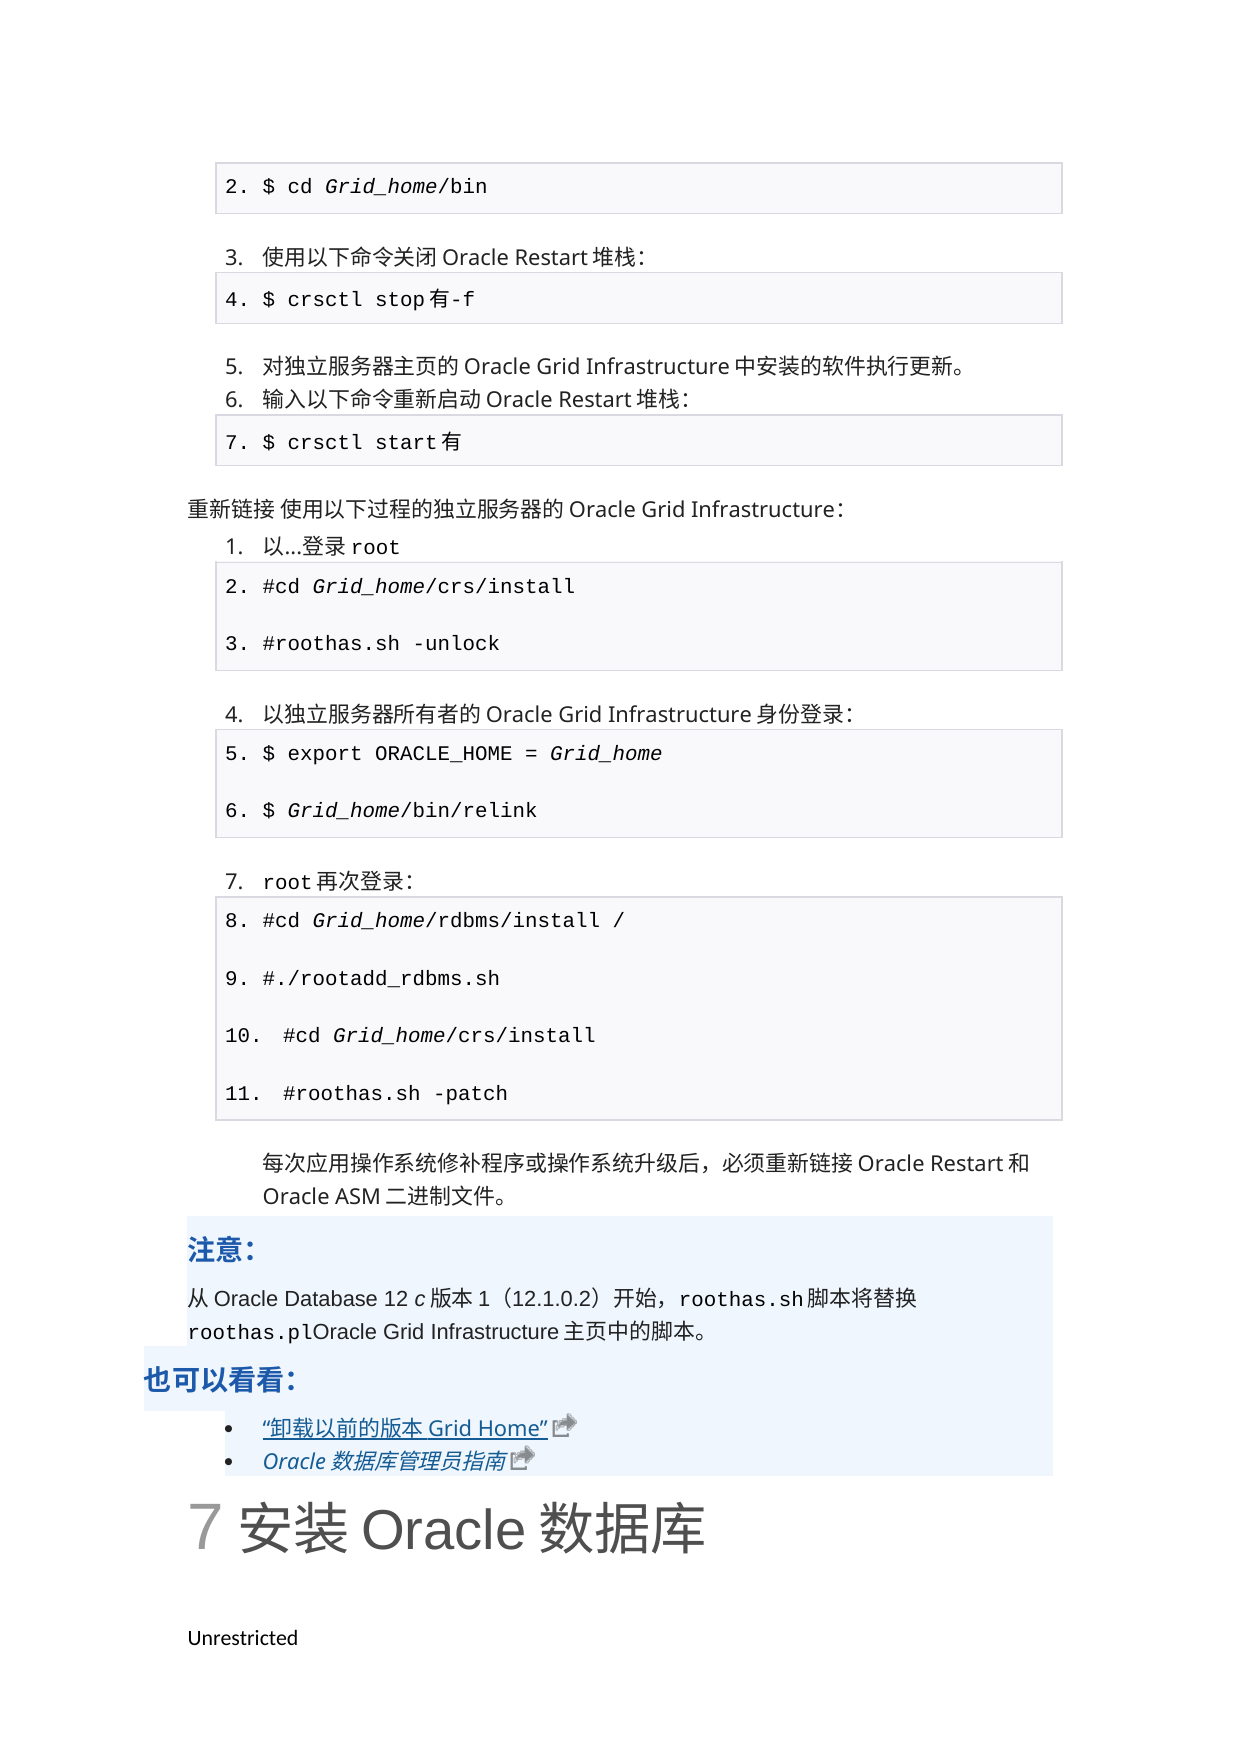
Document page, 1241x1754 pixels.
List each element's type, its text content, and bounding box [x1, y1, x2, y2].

list 以独立服务器所有者的Oracle Grid Infrastructure身份登录： [225, 696, 1053, 729]
picture [505, 1443, 541, 1470]
list #cd Grid_home/crs/install [217, 1011, 1061, 1053]
list $ cd Grid_home/bin [217, 164, 1061, 213]
text 重新链接 使用以下过程的独立服务器的Oracle Grid Infrastructure： [187, 491, 1053, 524]
list #cd Grid_home/rdbms/install / [217, 898, 1061, 938]
text 也可以看看： [144, 1346, 1053, 1411]
text 7安装Oracle数据库 [187, 1476, 1053, 1573]
picture [547, 1411, 583, 1437]
list $ Grid_home/bin/relink [217, 786, 1061, 837]
list #cd Grid_home/crs/install [217, 563, 1061, 604]
text 注意： [187, 1216, 1053, 1281]
list $ crsctl start有 [217, 416, 1061, 465]
list #roothas.sh -unlock [217, 619, 1061, 670]
list 以...登录 root [225, 529, 1053, 561]
list 使用以下命令关闭Oracle Restart堆栈： [225, 239, 1053, 272]
text 从Oracle Database 12 c版本1（12.1.0.2）开始，roothas.sh脚本将替换roothas.plOracle Grid Infrastructure主页中的脚本。 [187, 1281, 1053, 1346]
list “卸载以前的版本Grid Home” [225, 1411, 1053, 1443]
list $ crsctl stop有-f [217, 273, 1061, 323]
list 对独立服务器主页的Oracle Grid Infrastructure中安装的软件执行更新。 [225, 349, 1053, 382]
list Oracle数据库管理员指南 [225, 1443, 1053, 1476]
list 输入以下命令重新启动Oracle Restart堆栈： [225, 382, 1053, 414]
list #roothas.sh -patch [217, 1068, 1061, 1119]
list root再次登录： [225, 863, 1053, 896]
list $ export ORACLE_HOME = Grid_home [217, 730, 1061, 771]
list #./rootadd_rdbms.sh [217, 953, 1061, 996]
text 每次应用操作系统修补程序或操作系统升级后，必须重新链接Oracle Restart和Oracle ASM二进制文件。 [262, 1146, 1053, 1211]
